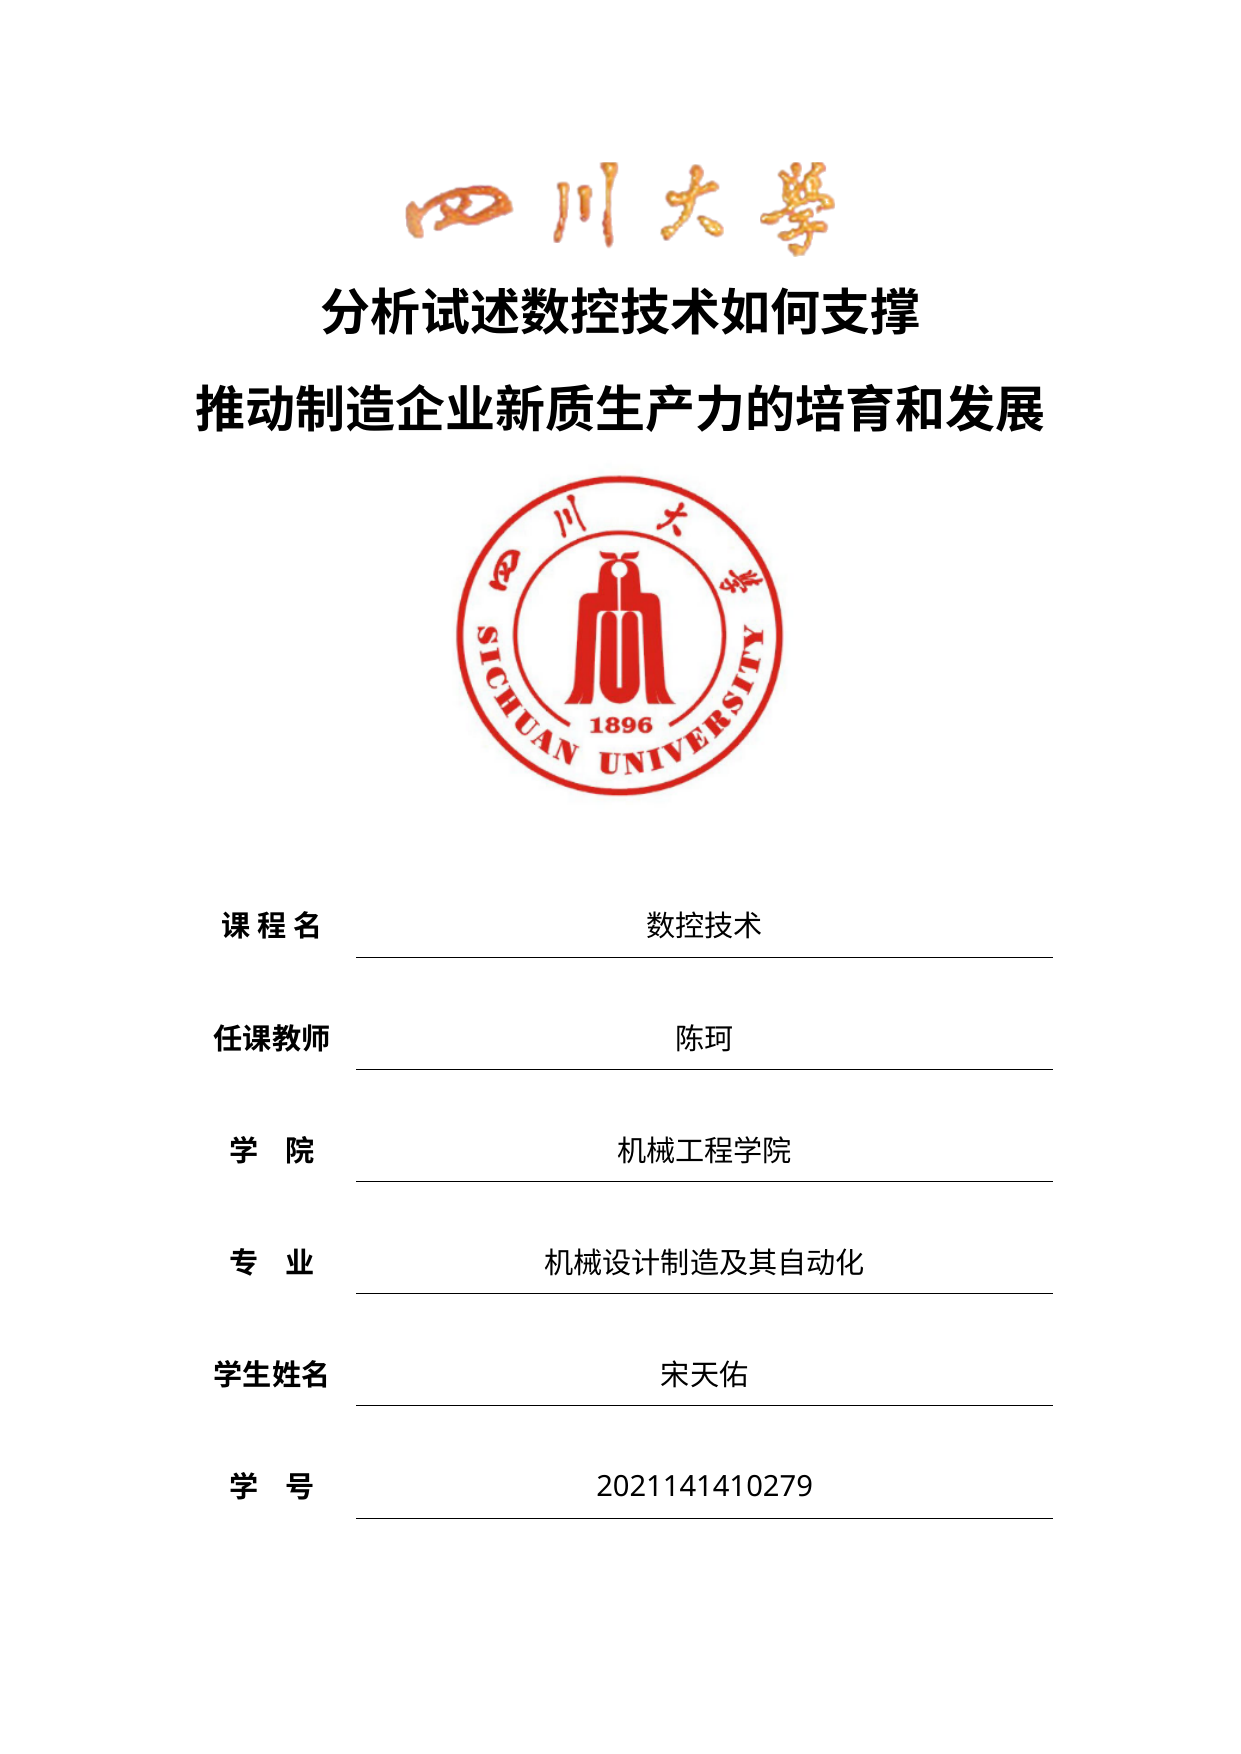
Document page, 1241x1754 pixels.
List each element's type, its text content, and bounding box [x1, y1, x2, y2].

table_cell 学 院 [188, 1069, 356, 1181]
table_header 课 程 名 [188, 845, 356, 957]
table_cell 机械工程学院 [356, 1070, 1053, 1181]
picture [423, 454, 817, 824]
picture [405, 162, 836, 257]
table_cell 宋天佑 [356, 1294, 1053, 1405]
table_cell 学 号 [188, 1405, 356, 1518]
table_cell 学生姓名 [188, 1293, 356, 1405]
table_cell 2021141410279 [356, 1406, 1053, 1518]
text 分析试述数控技术如何支撑 [187, 259, 1053, 357]
table_header 数控技术 [356, 845, 1053, 957]
table_cell 任课教师 [188, 957, 356, 1069]
text 推动制造企业新质生产力的培育和发展 [187, 357, 1053, 454]
table_cell 机械设计制造及其自动化 [356, 1182, 1053, 1293]
table_cell 专 业 [188, 1181, 356, 1293]
table_cell 陈珂 [356, 958, 1053, 1069]
